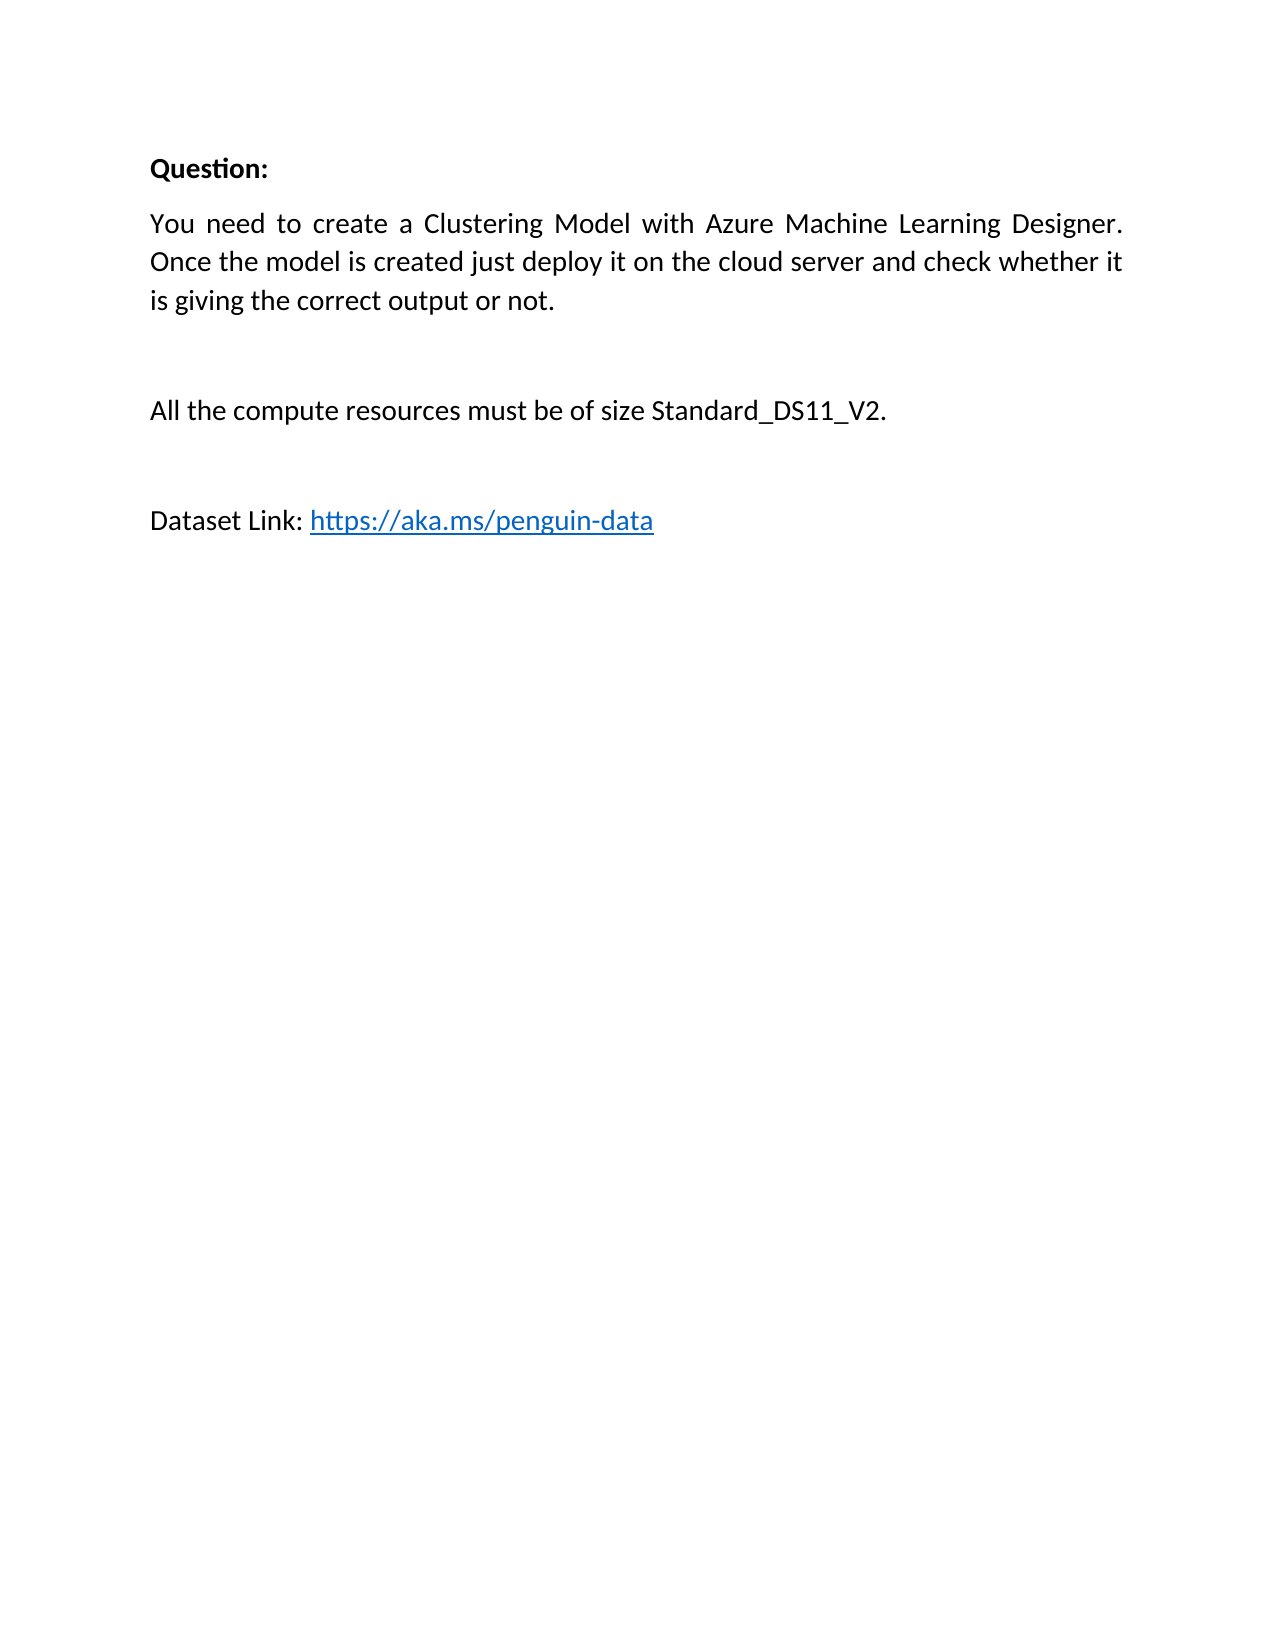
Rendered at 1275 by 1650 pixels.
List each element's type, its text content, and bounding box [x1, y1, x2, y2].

text Question: [150, 150, 1125, 186]
text Dataset Link: https://aka.ms/penguin-data [150, 502, 1125, 538]
text All the compute resources must be of size Standard_DS11_V2. [150, 392, 1125, 428]
text You need to create a Clustering Model with Azure Machine Learning Designer. Once the model is created just deploy it on the cloud server and check whether it is giving the correct output or not. [150, 205, 1125, 318]
